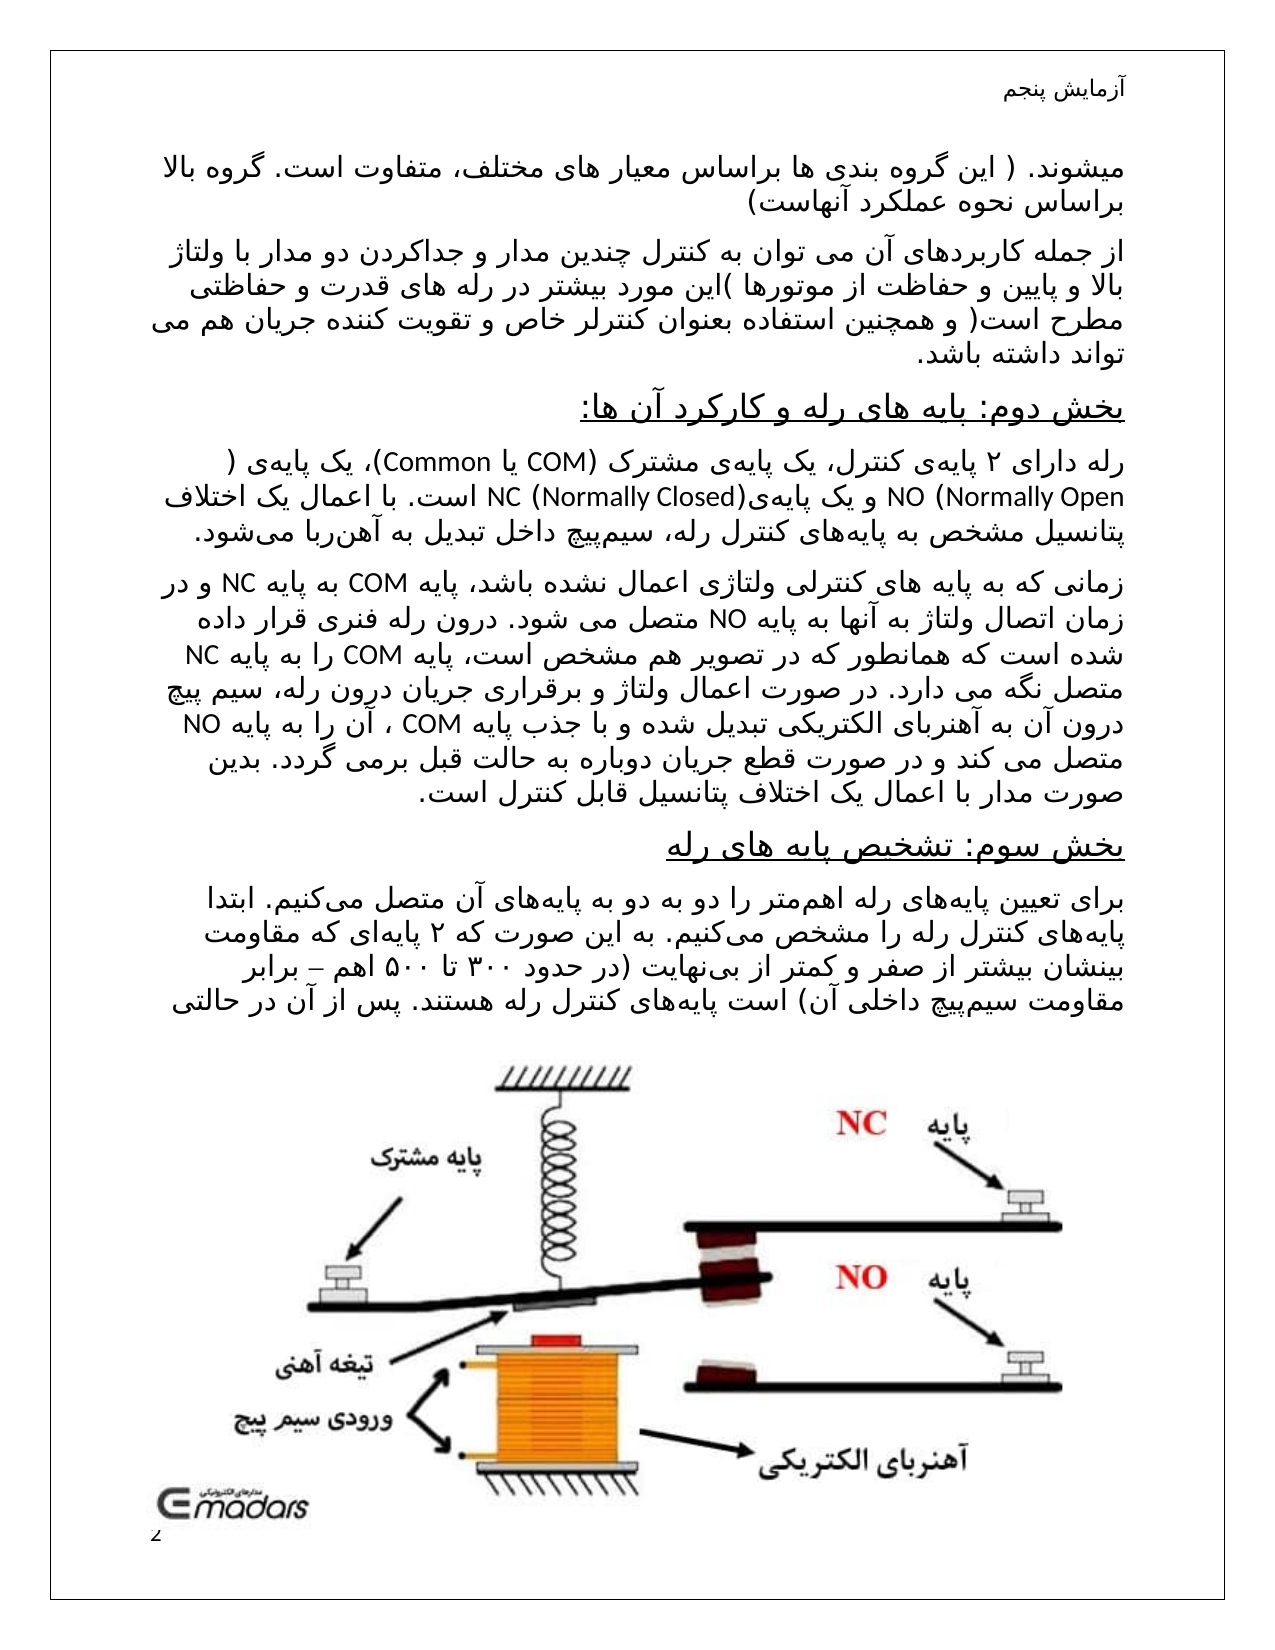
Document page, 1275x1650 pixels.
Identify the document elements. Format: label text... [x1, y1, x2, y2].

text زمانی که به پایه های کنترلی ولتاژی اعمال نشده باشد، پایه COM به پایه NC و در زمان اتصال ولتاژ به آنها به پایه NO متصل می شود. درون رله فنری قرار داده شده است که همانطور که در تصویر هم مشخص است، پایه COM را به پایه NC متصل نگه می دارد. در صورت اعمال ولتاژ و برقراری جریان درون رله، سیم پیچ درون آن به آهنربای الکتریکی تبدیل شده و با جذب پایه COM ، آن را به پایه NO متصل می کند و در صورت قطع جریان دوباره به حالت قبل برمی گردد. بدین صورت مدار با اعمال یک اختلاف پتانسیل قابل کنترل است. [150, 564, 1125, 809]
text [150, 150, 1125, 218]
text رله دارای ۲ پایه‌ی کنترل، یک پایه‌ی مشترک (COM یا Common)، یک پایه‌ی (Normally Open) NO و یک پایه‌ی(Normally Closed) NC است. با اعمال یک اختلاف پتانسیل مشخص به پایه‌های کنترل رله، سیم‌پیچ داخل تبدیل به آهن‌ربا می‌شود. [150, 443, 1125, 548]
picture [136, 1048, 1111, 1530]
text بخش سوم: تشخیص پایه های رله [150, 826, 1125, 864]
text برای تعیین پایه‌های رله اهم‌متر را دو به دو به پایه‌های آن متصل می‌کنیم. ابتدا پایه‌های کنترل رله را مشخص می‌کنیم. به این صورت که ۲ پایه‌ای که مقاومت بینشان بیشتر از صفر و کمتر از بی‌نهایت (در حدود ۳۰۰ تا ۵۰۰ اهم – برابر مقاومت سیم‌پیچ داخلی آن) است پایه‌های کنترل رله هستند. پس از آن در حالتی که ولتاژی به رله اعمال نشده ۲ پایه‌ی دیگری که مقاومت بینشان صفر است NC و COM هستند و پایه‌ی آخر NO است. بار دیگر با اعمال ولتاژ در پایه‌های کنترل، پایه‌ای که مقاومتش با NO صفر است COM است و پایه‌ی NC نیز مشخص می‌شود. [150, 881, 1125, 1017]
text بخش دوم: پایه های رله و کارکرد آن ها: [150, 387, 1125, 426]
text از جمله کاربردهای آن می توان به کنترل چندین مدار و جداکردن دو مدار با ولتاژ بالا و پایین و حفاظت از موتورها )این مورد بیشتر در رله های قدرت و حفاظتی مطرح است( و همچنین استفاده بعنوان کنترلر خاص و تقویت کننده جریان هم می تواند داشته باشد. [150, 234, 1125, 370]
